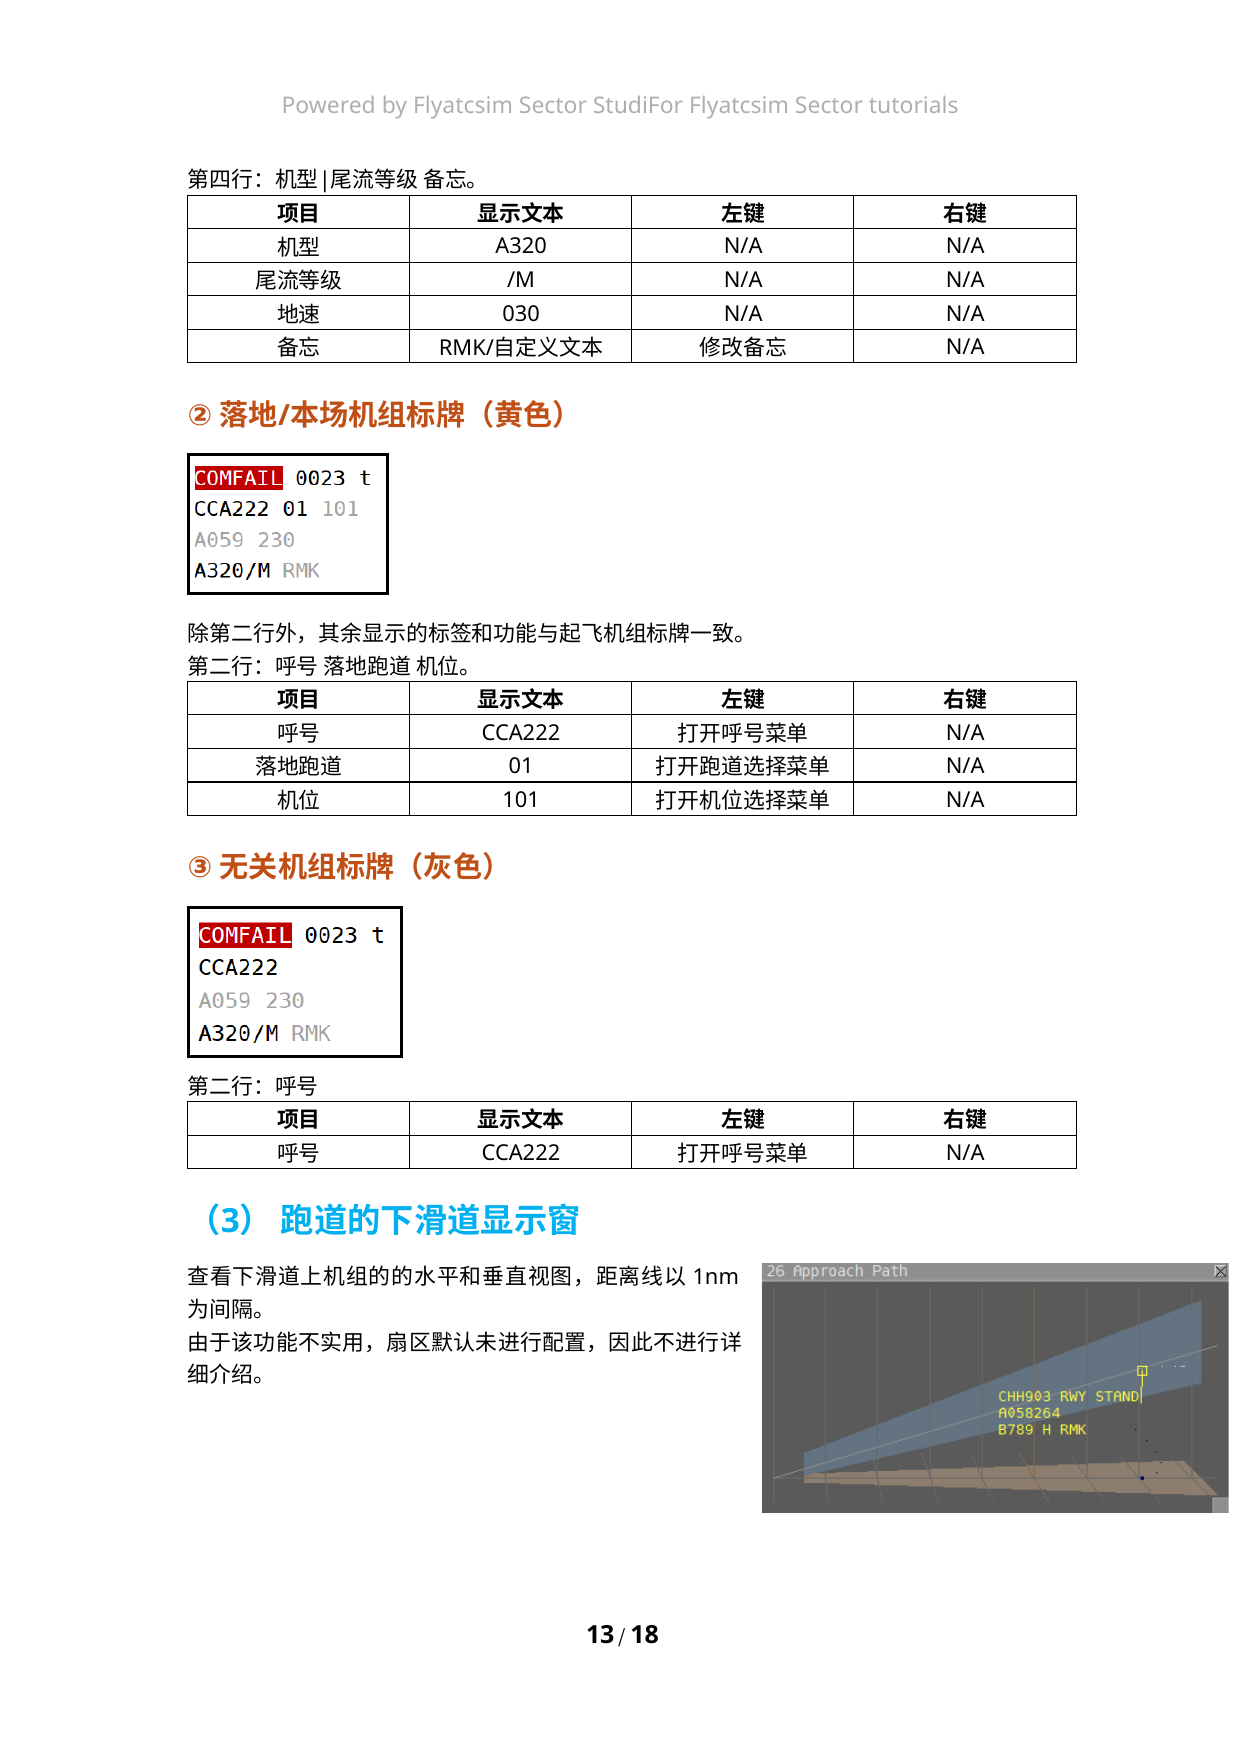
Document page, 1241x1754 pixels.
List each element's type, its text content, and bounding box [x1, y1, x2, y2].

table_header 项目 [188, 682, 409, 714]
table_header 项目 [188, 1102, 409, 1134]
table_cell 打开呼号菜单 [632, 715, 853, 748]
picture [190, 909, 400, 1055]
table_cell CCA222 [410, 715, 631, 748]
table_cell N/A [854, 749, 1076, 781]
table_header 右键 [854, 1102, 1076, 1134]
text 第四行：机型|尾流等级 备忘。 [187, 162, 1053, 194]
table_cell 备忘 [188, 330, 409, 362]
table_cell N/A [854, 1136, 1076, 1168]
table_header 显示文本 [410, 682, 631, 714]
table_cell N/A [854, 229, 1076, 262]
table_cell N/A [632, 229, 853, 262]
table_cell 地速 [188, 296, 409, 329]
table_header 显示文本 [410, 196, 631, 228]
picture [190, 456, 386, 592]
text 由于该功能不实用，扇区默认未进行配置，因此不进行详细介绍。 [187, 1324, 761, 1389]
subtitle 跑道的下滑道显示窗 [187, 1186, 1053, 1251]
table_header 显示文本 [410, 1102, 631, 1134]
table_cell 打开呼号菜单 [632, 1136, 853, 1168]
text 查看下滑道上机组的的水平和垂直视图，距离线以1nm为间隔。 [187, 1259, 1053, 1324]
table_cell N/A [632, 263, 853, 295]
table_cell 机型 [188, 229, 409, 262]
table_cell CCA222 [410, 1136, 631, 1168]
table_header 右键 [854, 682, 1076, 714]
table_cell N/A [854, 330, 1076, 362]
table_cell 落地跑道 [188, 749, 409, 781]
table_cell 修改备忘 [632, 330, 853, 362]
table_header 右键 [854, 196, 1076, 228]
table_header 项目 [188, 196, 409, 228]
picture [761, 1263, 1229, 1513]
table_header 左键 [632, 682, 853, 714]
table_cell 呼号 [188, 715, 409, 748]
table_cell N/A [854, 296, 1076, 329]
table_cell N/A [854, 783, 1076, 815]
table_cell RMK/自定义文本 [410, 330, 631, 362]
table_cell 01 [410, 749, 631, 781]
table_cell 打开机位选择菜单 [632, 783, 853, 815]
table_cell 030 [410, 296, 631, 329]
text 第二行：呼号 落地跑道 机位。 [187, 648, 1053, 681]
text 第二行：呼号 [187, 1068, 1053, 1101]
text 除第二行外，其余显示的标签和功能与起飞机组标牌一致。 [187, 616, 1053, 648]
table_cell 机位 [188, 783, 409, 815]
table_cell N/A [632, 296, 853, 329]
table_cell 101 [410, 783, 631, 815]
table_cell N/A [854, 715, 1076, 748]
subtitle ③ 无关机组标牌（灰色） [187, 833, 1053, 898]
table_header 左键 [632, 196, 853, 228]
table_cell 呼号 [188, 1136, 409, 1168]
table_cell N/A [854, 263, 1076, 295]
table_cell A320 [410, 229, 631, 262]
table_cell /M [410, 263, 631, 295]
table_header 左键 [632, 1102, 853, 1134]
subtitle ② 落地/本场机组标牌（黄色） [187, 380, 1053, 445]
table_cell 尾流等级 [188, 263, 409, 295]
table_cell 打开跑道选择菜单 [632, 749, 853, 781]
